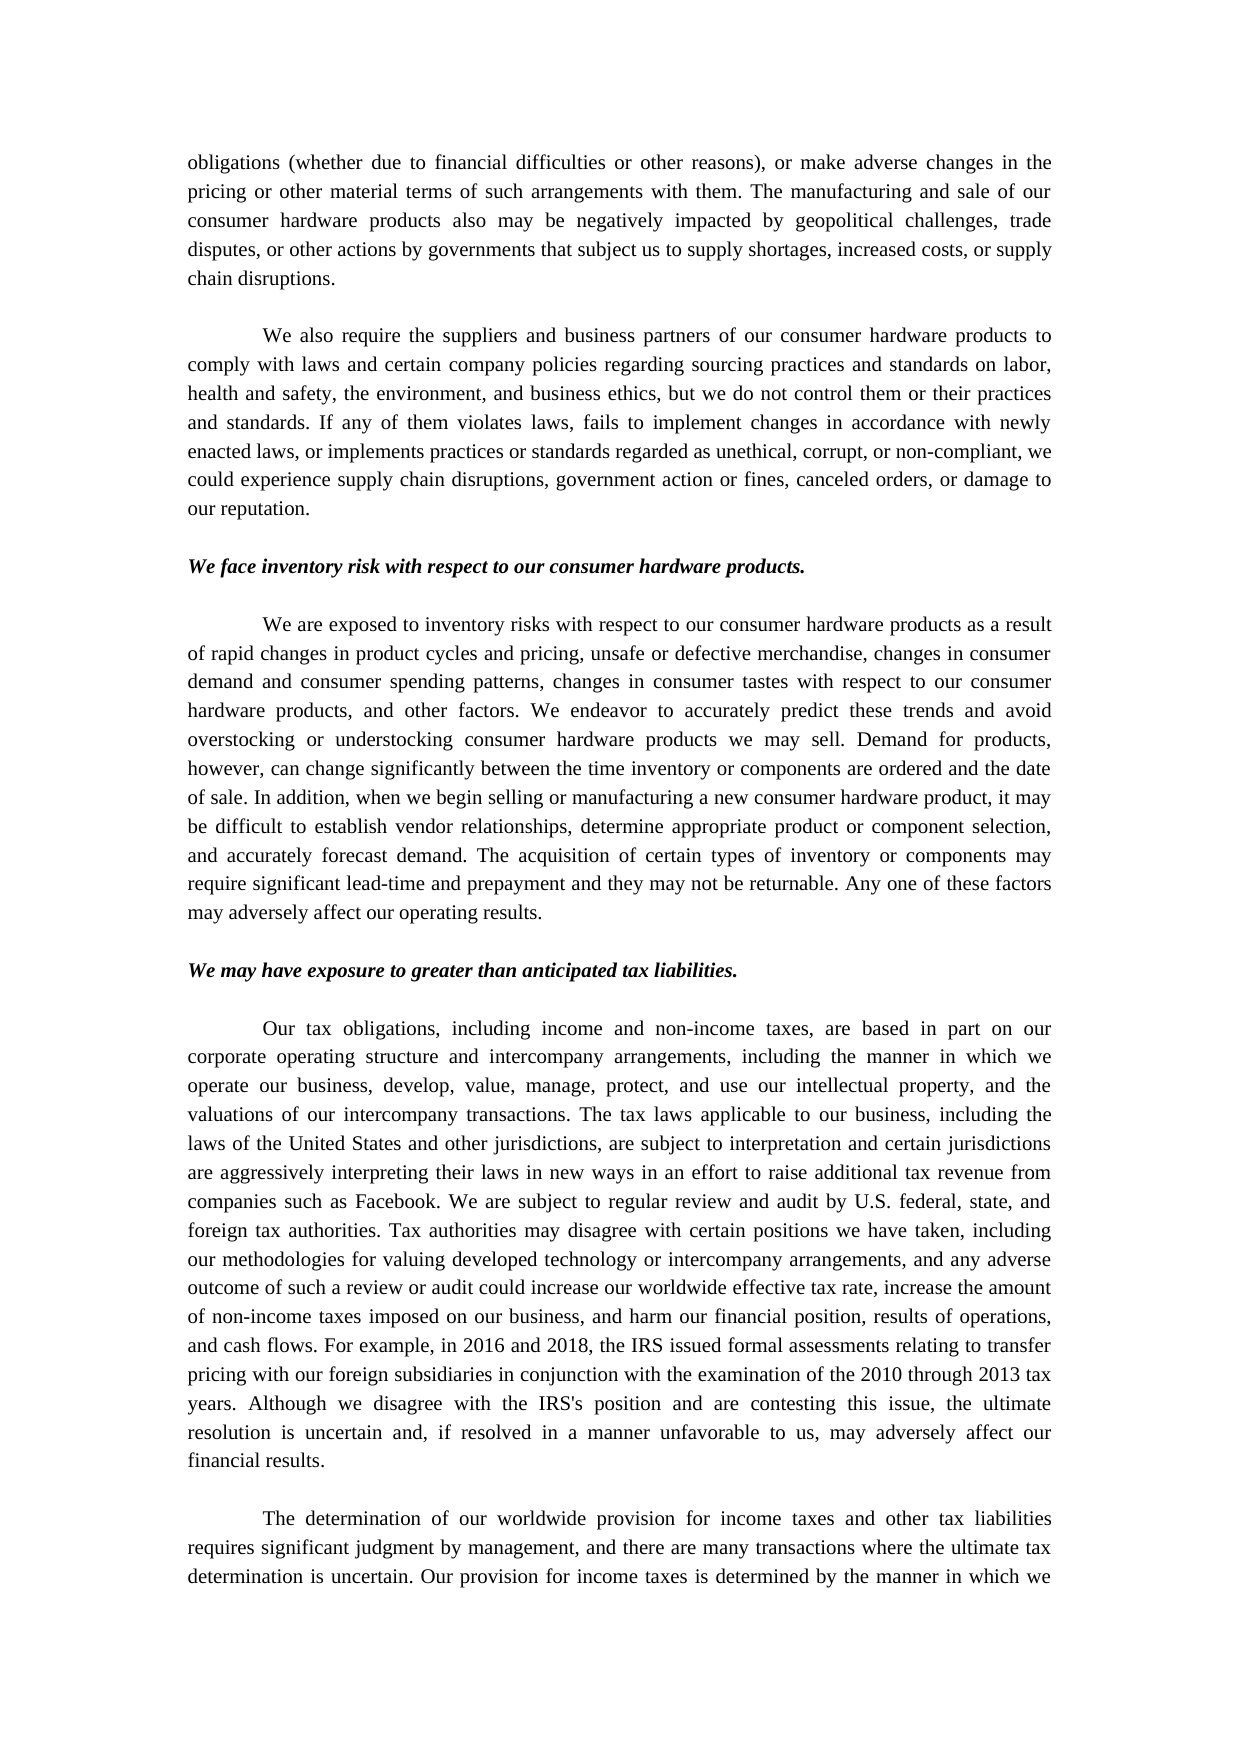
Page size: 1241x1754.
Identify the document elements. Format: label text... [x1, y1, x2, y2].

text Our tax obligations, including income and non-income taxes, are based in part on our corporate operating structure and intercompany arrangements, including the manner in which we operate our business, develop, value, manage, protect, and use our intellectual property, and the valuations of our intercompany transactions. The tax laws applicable to our business, including the laws of the United States and other jurisdictions, are subject to interpretation and certain jurisdictions are aggressively interpreting their laws in new ways in an effort to raise additional tax revenue from companies such as Facebook. We are subject to regular review and audit by U.S. federal, state, and foreign tax authorities. Tax authorities may disagree with certain positions we have taken, including our methodologies for valuing developed technology or intercompany arrangements, and any adverse outcome of such a review or audit could increase our worldwide effective tax rate, increase the amount of non-income taxes imposed on our business, and harm our financial position, results of operations, and cash flows. For example, in 2016 and 2018, the IRS issued formal assessments relating to transfer pricing with our foreign subsidiaries in conjunction with the examination of the 2010 through 2013 tax years. Although we disagree with the IRS's position and are contesting this issue, the ultimate resolution is uncertain and, if resolved in a manner unfavorable to us, may adversely affect our financial results. [187, 1016, 1053, 1472]
text We may have exposure to greater than anticipated tax liabilities. [187, 958, 1053, 982]
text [187, 150, 1053, 289]
text We also require the suppliers and business partners of our consumer hardware products to comply with laws and certain company policies regarding sourcing practices and standards on labor, health and safety, the environment, and business ethics, but we do not control them or their practices and standards. If any of them violates laws, fails to implement changes in accordance with newly enacted laws, or implements practices or standards regarded as unethical, corrupt, or non-compliant, we could experience supply chain disruptions, government action or fines, canceled orders, or damage to our reputation. [187, 323, 1053, 520]
text We face inventory risk with respect to our consumer hardware products. [187, 554, 1053, 578]
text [187, 1506, 1053, 1588]
text We are exposed to inventory risks with respect to our consumer hardware products as a result of rapid changes in product cycles and pricing, unsafe or defective merchandise, changes in consumer demand and consumer spending patterns, changes in consumer tastes with respect to our consumer hardware products, and other factors. We endeavor to accurately predict these trends and avoid overstocking or understocking consumer hardware products we may sell. Demand for products, however, can change significantly between the time inventory or components are ordered and the date of sale. In addition, when we begin selling or manufacturing a new consumer hardware product, it may be difficult to establish vendor relationships, determine appropriate product or component selection, and accurately forecast demand. The acquisition of certain types of inventory or components may require significant lead-time and prepayment and they may not be returnable. Any one of these factors may adversely affect our operating results. [187, 612, 1053, 924]
